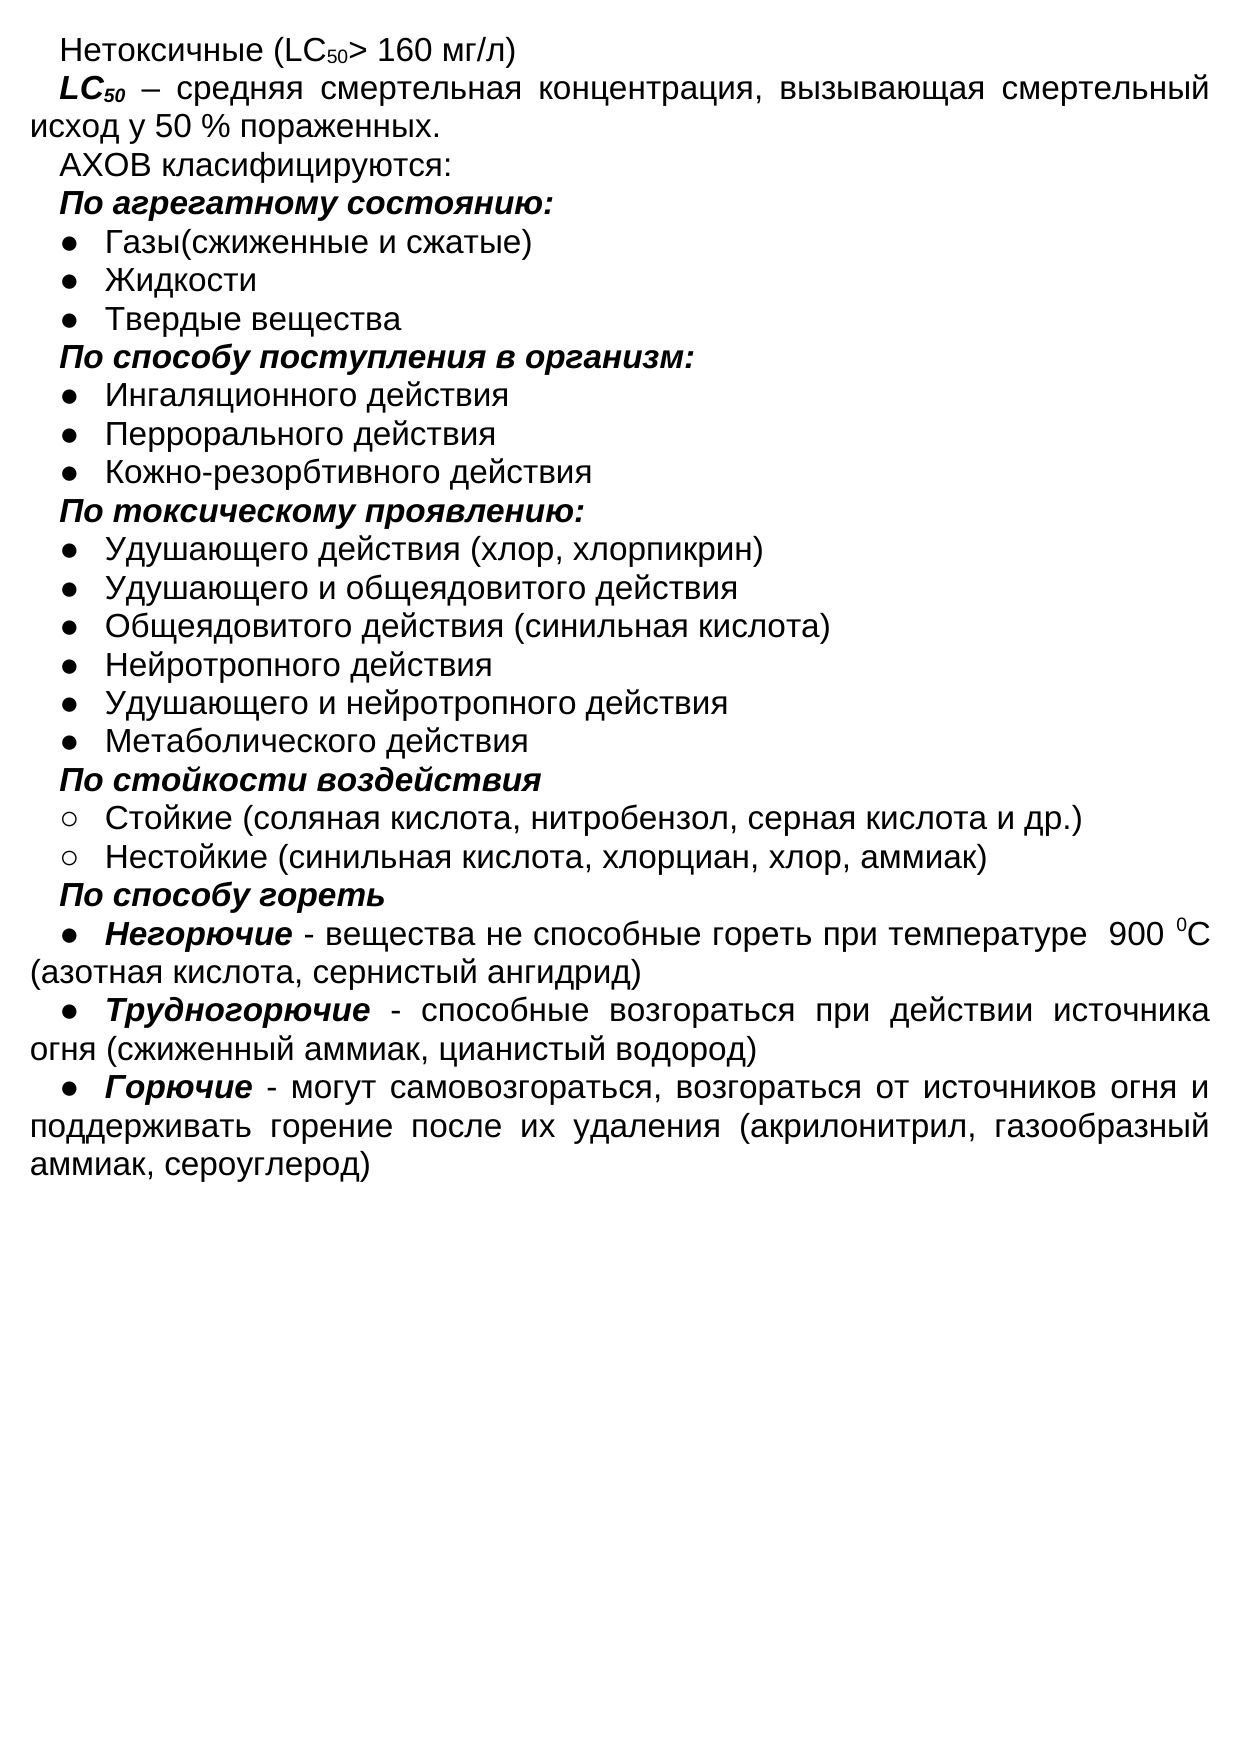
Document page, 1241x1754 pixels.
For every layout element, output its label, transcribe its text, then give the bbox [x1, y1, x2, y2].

list Удушающего и нейротропного действия [29, 683, 1211, 721]
list Кожно-резорбтивного действия [29, 452, 1211, 491]
list Метаболического действия [29, 721, 1211, 760]
list Нейротропного действия [29, 644, 1211, 683]
list Твердые вещества [29, 299, 1211, 337]
list Стойкие (соляная кислота, нитробензол, серная кислота и др.) [29, 798, 1211, 837]
list Ингаляционного действия [29, 376, 1211, 414]
list Удушающего действия (хлор, хлорпикрин) [29, 529, 1211, 568]
list Перрорального действия [29, 414, 1211, 452]
subtitle По агрегатному состоянию: [29, 183, 1211, 222]
list Газы(сжиженные и сжатые) [29, 222, 1211, 260]
list Жидкости [29, 260, 1211, 299]
text АХОВ класифицируются: [29, 145, 1211, 183]
list Общеядовитого действия (синильная кислота) [29, 606, 1211, 644]
list Негорючие - вещества не способные гореть при температуре 900 0С (азотная кислота, сернистый ангидрид) [29, 914, 1211, 991]
subtitle По стойкости воздействия [29, 760, 1211, 798]
text LC50 – средняя смертельная концентрация, вызывающая смертельный исход у 50 % пораженных. [29, 68, 1211, 145]
list Трудногорючие - способные возгораться при действии источника огня (сжиженный аммиак, цианистый водород) [29, 991, 1211, 1067]
subtitle По способу поступления в организм: [29, 337, 1211, 376]
subtitle По токсическому проявлению: [29, 491, 1211, 529]
text Нетоксичные (LC50> 160 мг/л) [29, 29, 1211, 68]
subtitle По способу гореть [29, 875, 1211, 914]
list Горючие - могут самовозгораться, возгораться от источников огня и поддерживать горение после их удаления (акрилонитрил, газообразный аммиак, сероуглерод) [29, 1067, 1211, 1183]
list Удушающего и общеядовитого действия [29, 568, 1211, 606]
list Нестойкие (синильная кислота, хлорциан, хлор, аммиак) [29, 837, 1211, 875]
